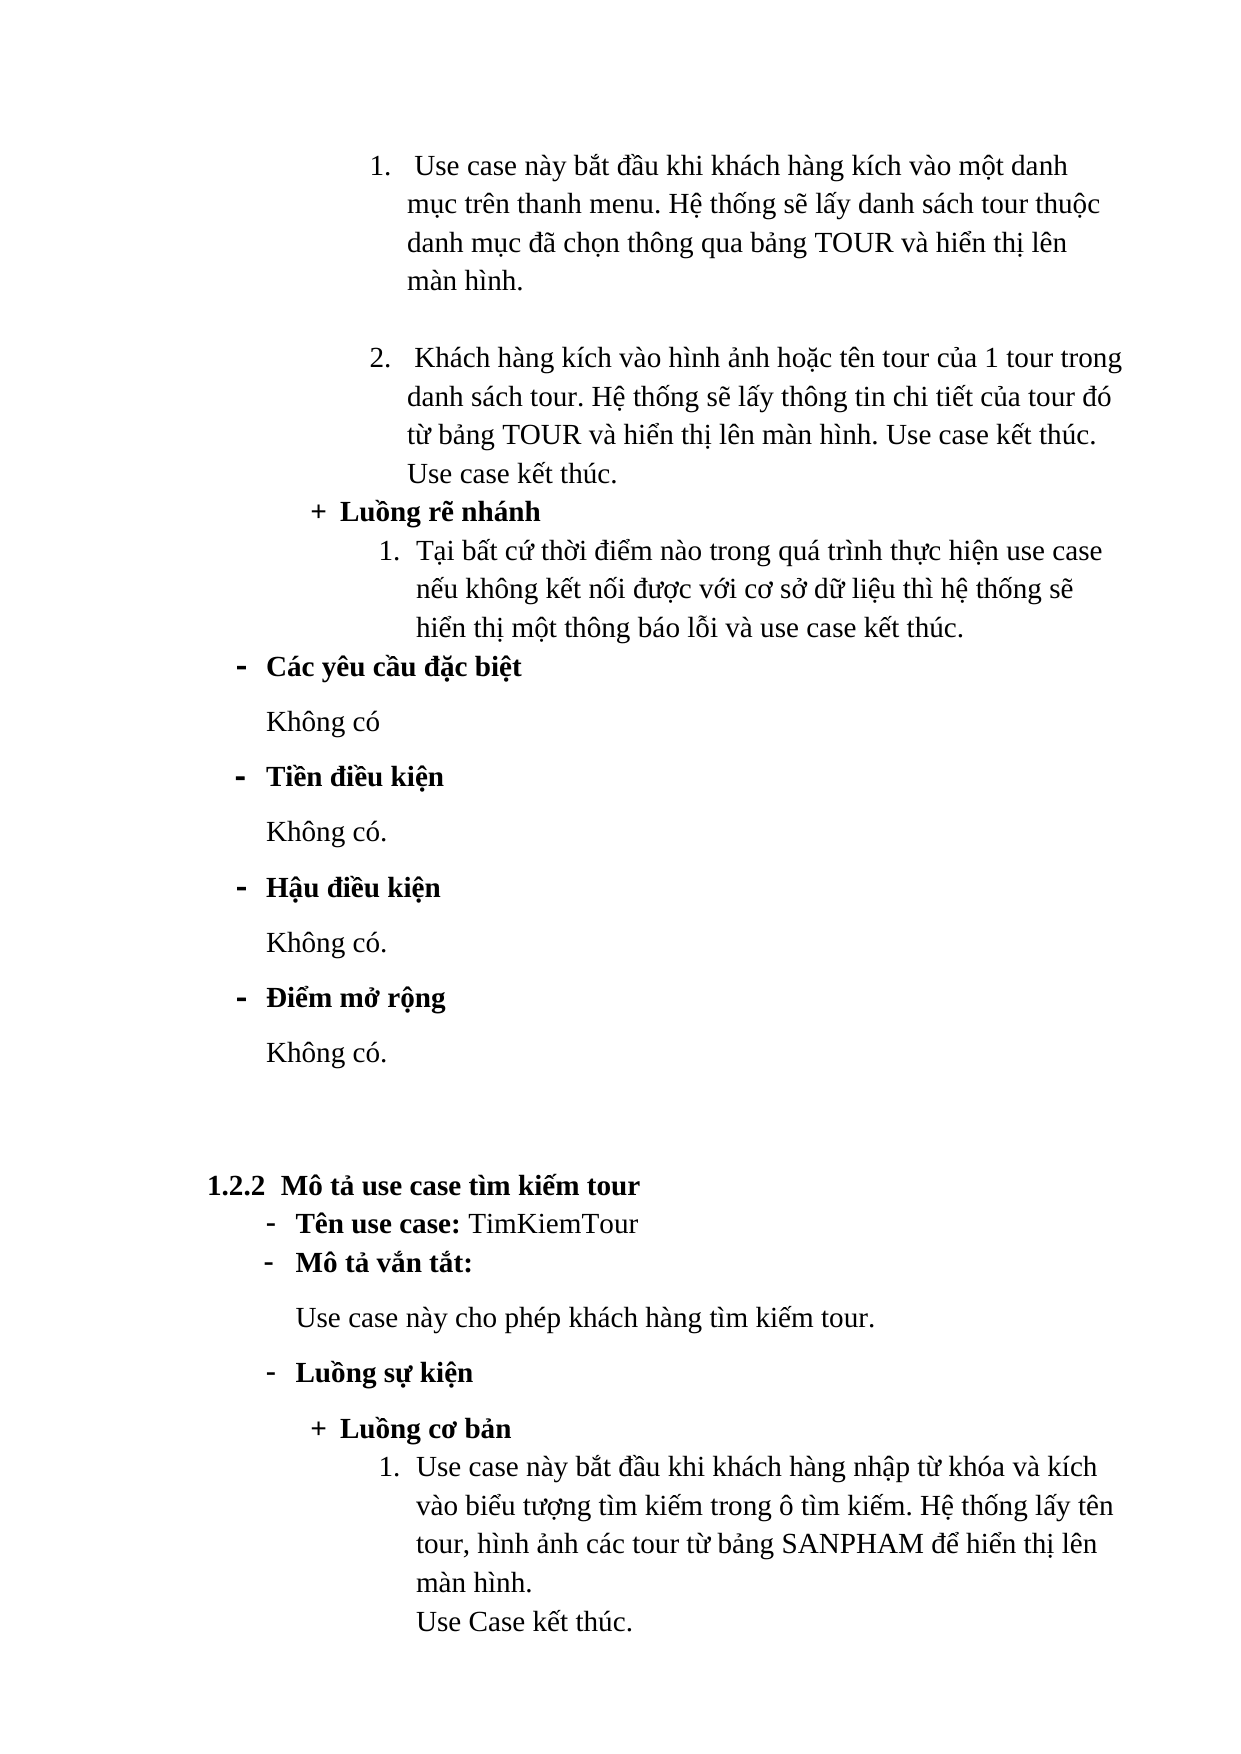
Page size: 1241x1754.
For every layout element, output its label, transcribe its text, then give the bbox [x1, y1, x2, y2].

text Không có. [191, 1036, 1122, 1069]
list Mô tả vắn tắt: [263, 1245, 1122, 1279]
text Không có [191, 704, 1122, 738]
list Các yêu cầu đặc biệt [236, 649, 1122, 682]
text Không có. [266, 925, 1122, 959]
list Luồng rẽ nhánh [310, 494, 1122, 528]
list Điểm mở rộng [236, 980, 1122, 1014]
list Tiền điều kiện [235, 759, 1122, 793]
list Tên use case: TimKiemTour [266, 1206, 1122, 1240]
list Hậu điều kiện [236, 870, 1122, 903]
list Use case kết thúc. [407, 456, 1122, 489]
list Mô tả use case tìm kiếm tour [207, 1168, 1122, 1201]
list Use case này bắt đầu khi khách hàng nhập từ khóa và kích vào biểu tượng tìm kiếm trong ô tìm kiếm. Hệ thống lấy tên tour, hình ảnh các tour từ bảng SANPHAM để hiển thị lên màn hình. [378, 1449, 1122, 1599]
list Luồng cơ bản [310, 1411, 1122, 1444]
list Tại bất cứ thời điểm nào trong quá trình thực hiện use case nếu không kết nối được với cơ sở dữ liệu thì hệ thống sẽ hiển thị một thông báo lỗi và use case kết thúc. [378, 533, 1122, 644]
text Không có. [191, 814, 1122, 848]
list Luồng sự kiện [266, 1356, 1122, 1389]
list Khách hàng kích vào hình ảnh hoặc tên tour của 1 tour trong danh sách tour. Hệ thống sẽ lấy thông tin chi tiết của tour đó từ bảng TOUR và hiển thị lên màn hình. Use case kết thúc. [369, 340, 1122, 451]
list Use case này bắt đầu khi khách hàng kích vào một danh mục trên thanh menu. Hệ thống sẽ lấy danh sách tour thuộc danh mục đã chọn thông qua bảng TOUR và hiển thị lên màn hình. [369, 148, 1122, 297]
text Use case này cho phép khách hàng tìm kiếm tour. [220, 1300, 1122, 1334]
list Use Case kết thúc. [416, 1604, 1122, 1637]
